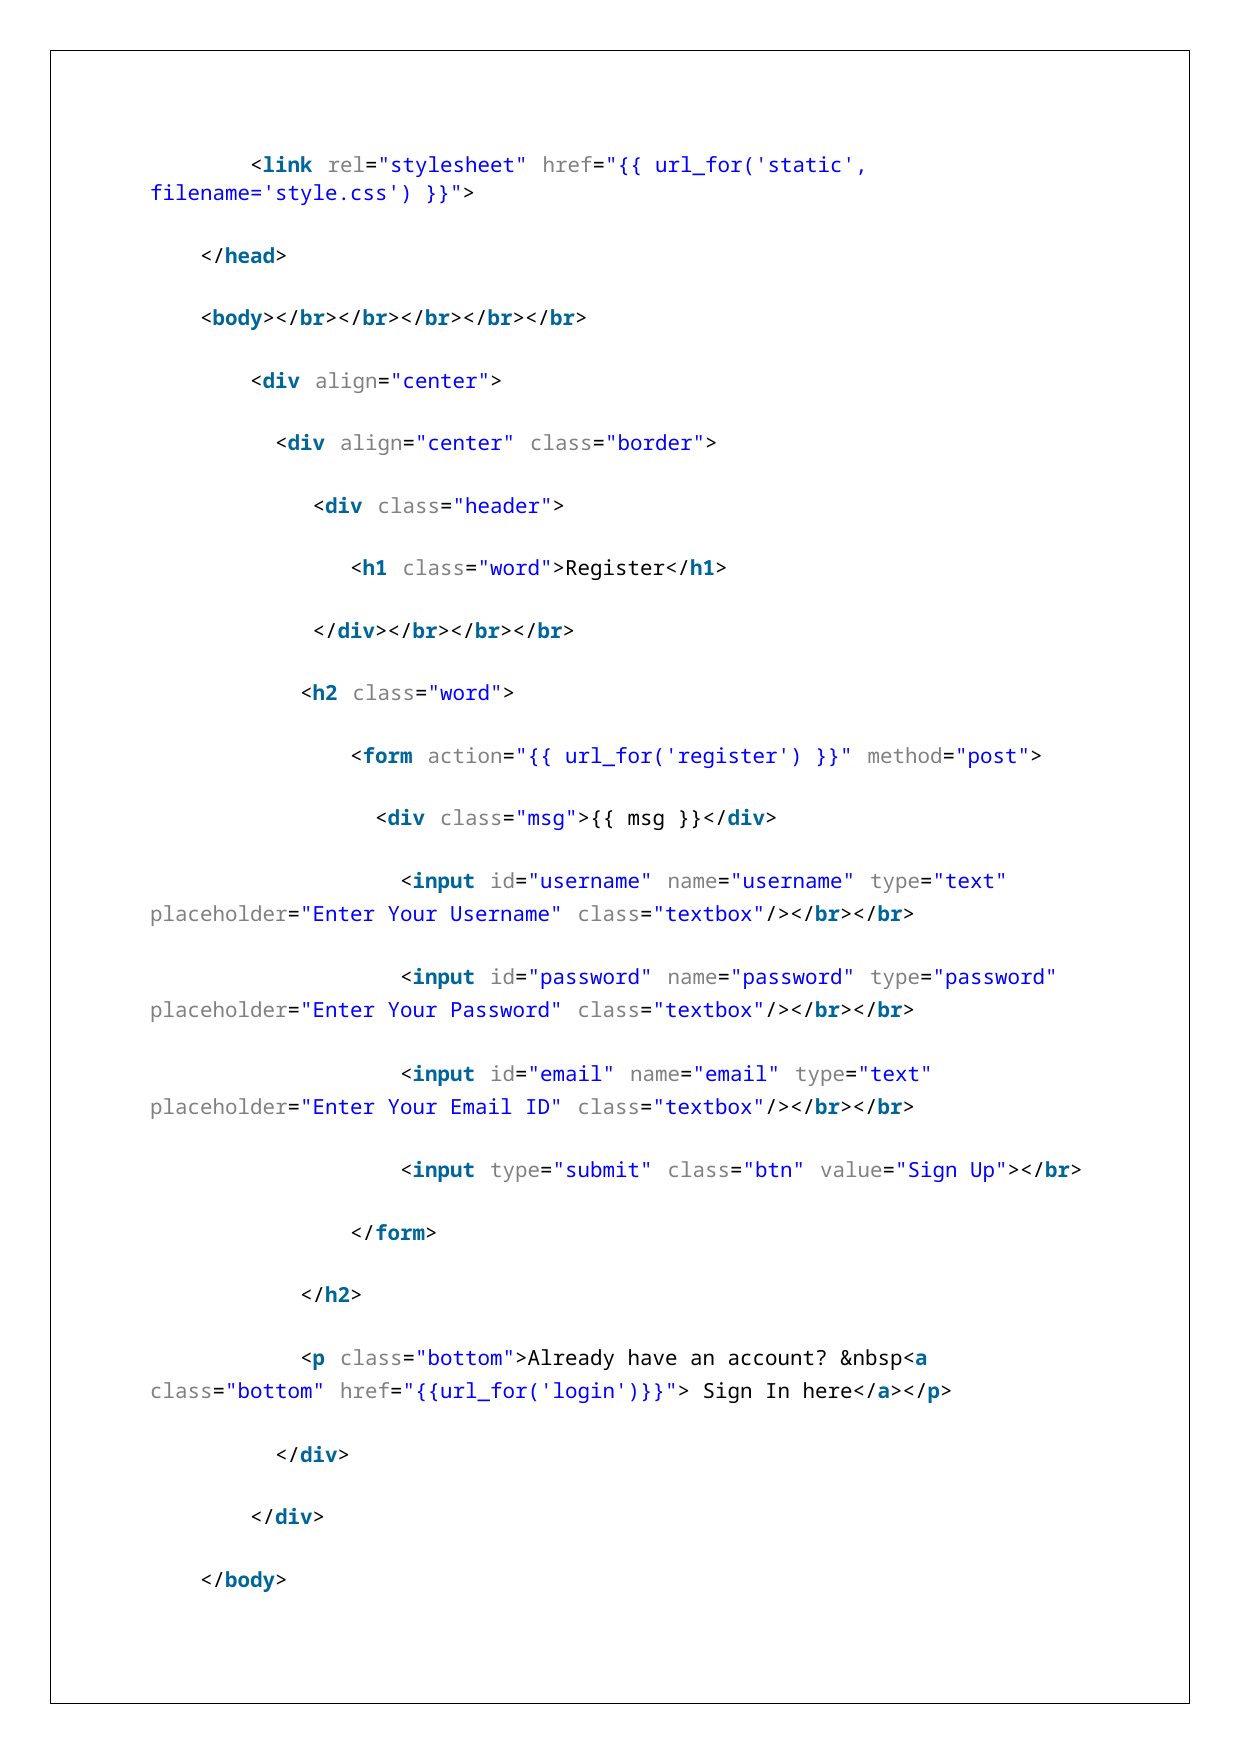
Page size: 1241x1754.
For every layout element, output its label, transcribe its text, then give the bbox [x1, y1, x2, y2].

text </div></br></br></br> [150, 616, 1090, 644]
text <input id="password" name="password" type="password" placeholder="Enter Your Password" class="textbox"/></br></br> [150, 962, 1090, 1025]
text </div> [150, 1502, 1090, 1531]
text <div class="msg">{{ msg }}</div> [150, 803, 1090, 832]
text <link rel="stylesheet" href="{{ url_for('static', filename='style.css') }}"> [150, 150, 1090, 207]
text </head> [150, 241, 1090, 269]
text <input id="username" name="username" type="text" placeholder="Enter Your Username" class="textbox"/></br></br> [150, 866, 1090, 928]
text <input id="email" name="email" type="text" placeholder="Enter Your Email ID" class="textbox"/></br></br> [150, 1059, 1090, 1122]
text </div> [150, 1440, 1090, 1468]
text <p class="bottom">Already have an account? &nbsp<a class="bottom" href="{{url_for('login')}}"> Sign In here</a></p> [150, 1343, 1090, 1406]
text </form> [150, 1218, 1090, 1247]
text <div align="center" class="border"> [150, 428, 1090, 457]
text <h1 class="word">Register</h1> [150, 553, 1090, 582]
text <body></br></br></br></br></br> [150, 303, 1090, 332]
text <div class="header"> [150, 491, 1090, 519]
text </h2> [150, 1281, 1090, 1309]
text <form action="{{ url_for('register') }}" method="post"> [150, 741, 1090, 769]
text <h2 class="word"> [150, 678, 1090, 707]
text <input type="submit" class="btn" value="Sign Up"></br> [150, 1156, 1090, 1184]
text <div align="center"> [150, 366, 1090, 394]
text </body> [150, 1565, 1090, 1593]
